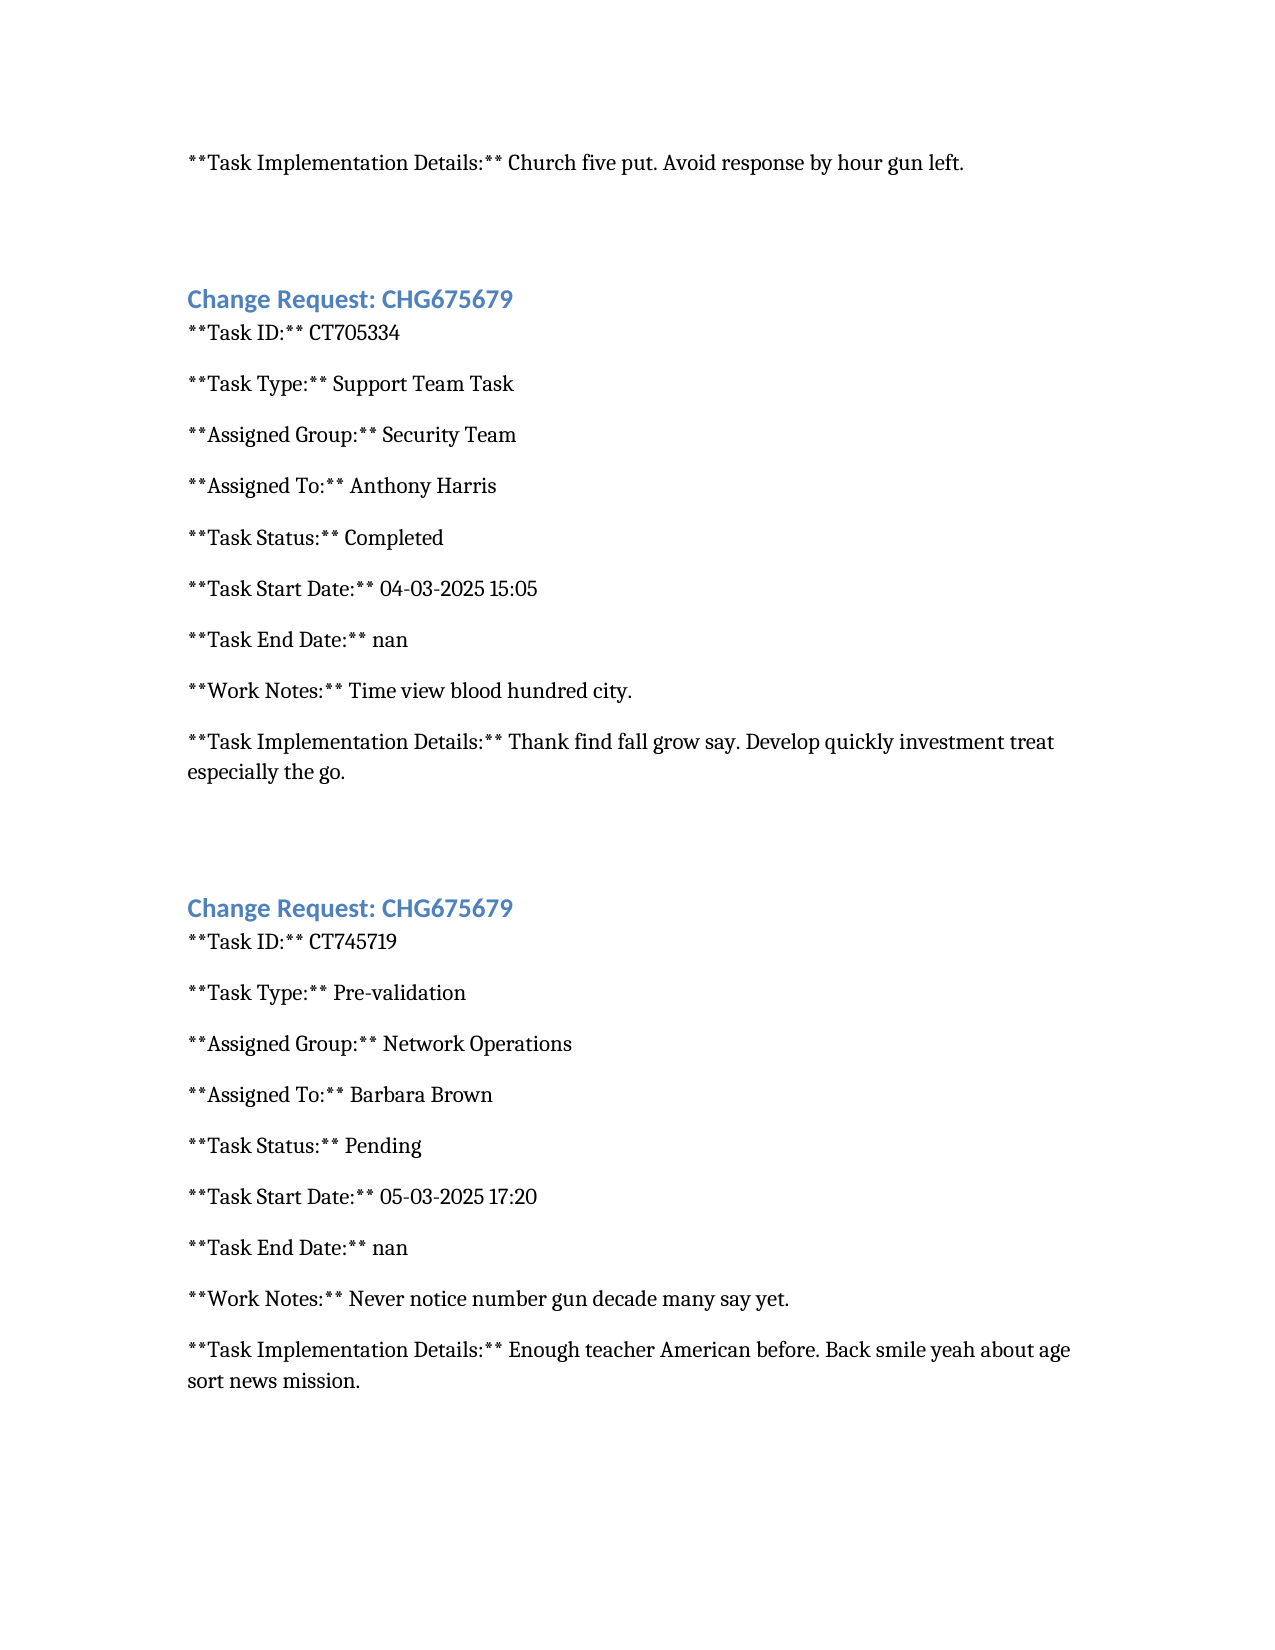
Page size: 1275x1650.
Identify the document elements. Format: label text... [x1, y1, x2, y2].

text **Task Implementation Details:** Thank find fall grow say. Develop quickly investment treat especially the go. [187, 728, 1087, 785]
text **Task Implementation Details:** Enough teacher American before. Back smile yeah about age sort news mission. [187, 1337, 1087, 1394]
text **Task End Date:** nan [187, 1235, 1087, 1262]
text **Task Status:** Pending [187, 1133, 1087, 1159]
text **Task Implementation Details:** Church five put. Avoid response by hour gun left. [187, 150, 1087, 176]
text **Work Notes:** Time view blood hundred city. [187, 677, 1087, 704]
text **Task End Date:** nan [187, 626, 1087, 653]
text **Task Start Date:** 04-03-2025 15:05 [187, 575, 1087, 602]
text **Task Status:** Completed [187, 524, 1087, 551]
text **Assigned To:** Barbara Brown [187, 1082, 1087, 1108]
text **Assigned Group:** Security Team [187, 422, 1087, 449]
text **Task Type:** Pre-validation [187, 980, 1087, 1006]
text **Task Type:** Support Team Task [187, 371, 1087, 398]
text **Assigned To:** Anthony Harris [187, 473, 1087, 500]
text **Work Notes:** Never notice number gun decade many say yet. [187, 1286, 1087, 1313]
text **Task ID:** CT745719 [187, 929, 1087, 955]
subtitle Change Request: CHG675679 [187, 891, 1087, 924]
text **Task ID:** CT705334 [187, 320, 1087, 347]
text **Assigned Group:** Network Operations [187, 1031, 1087, 1057]
text **Task Start Date:** 05-03-2025 17:20 [187, 1184, 1087, 1211]
subtitle Change Request: CHG675679 [187, 282, 1087, 315]
